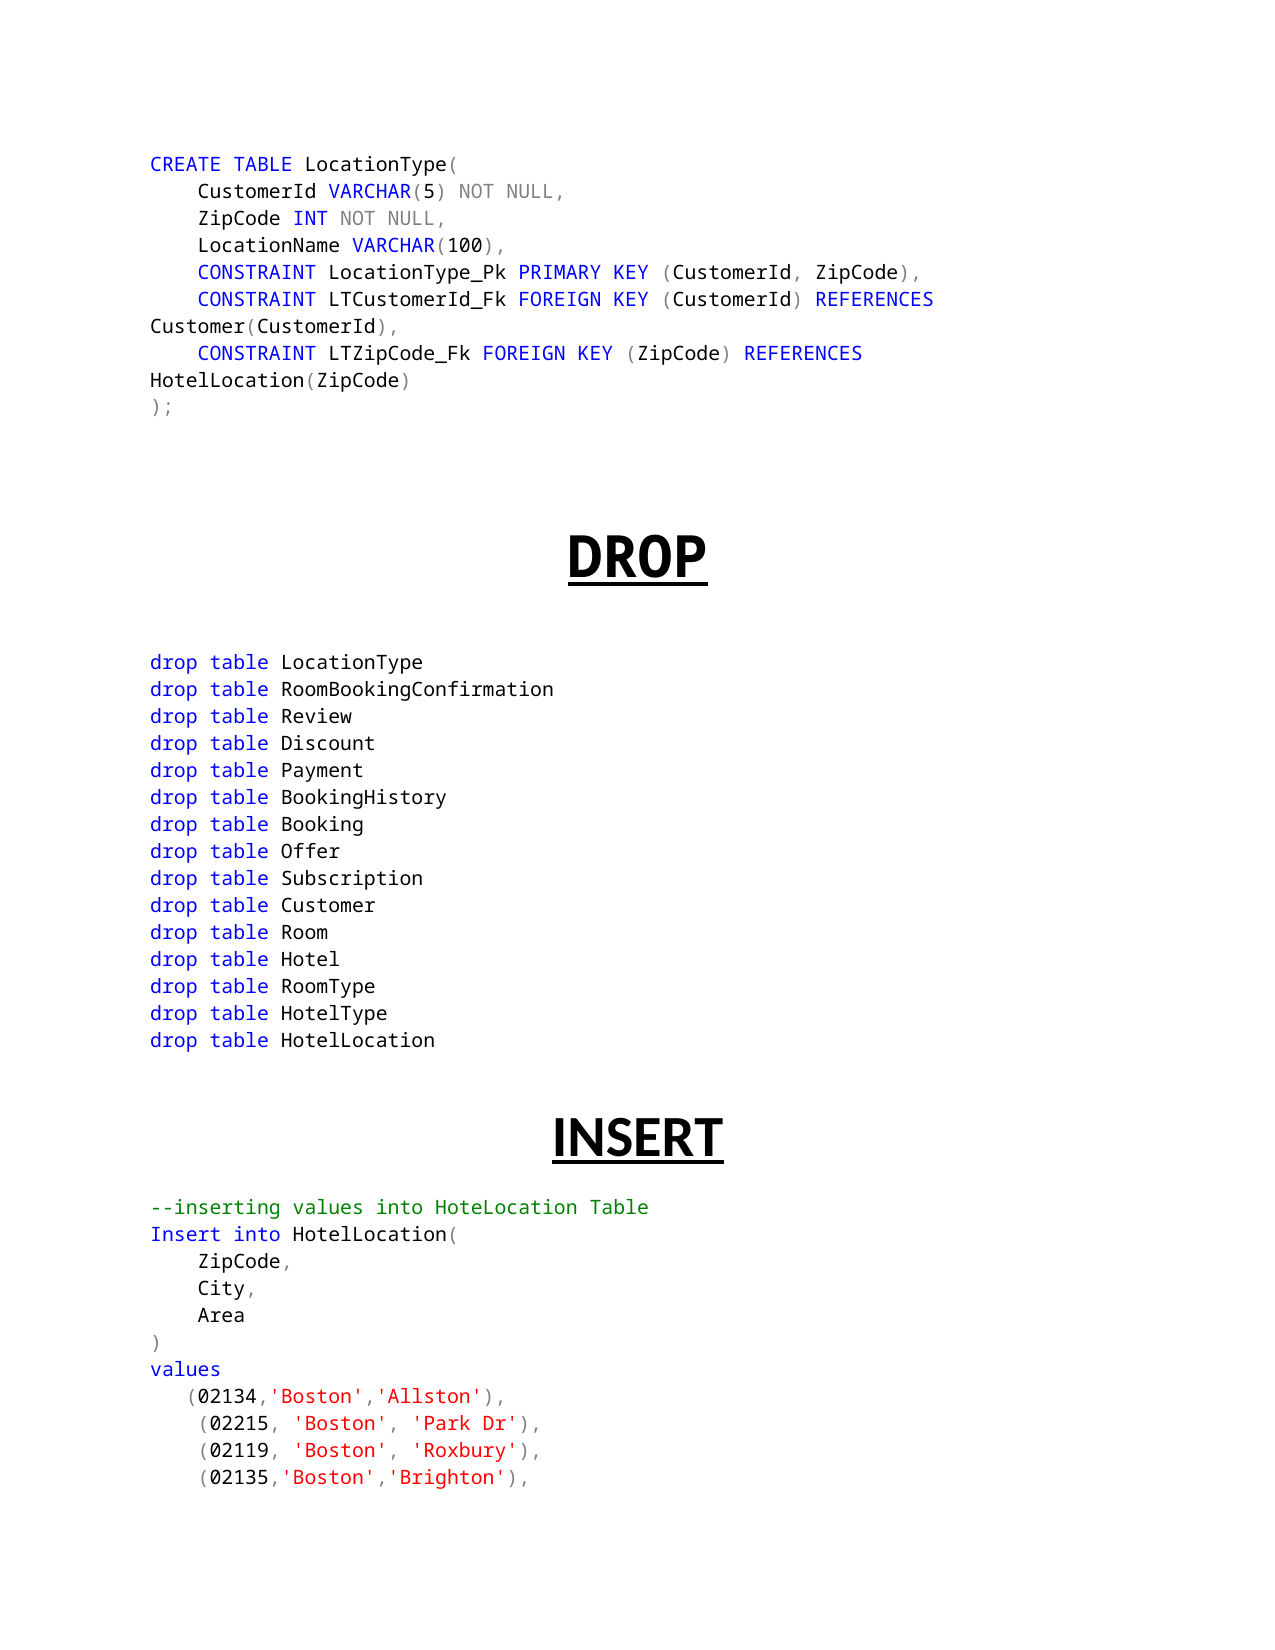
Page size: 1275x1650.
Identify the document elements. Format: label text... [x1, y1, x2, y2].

text drop table RoomBookingConfirmation [150, 675, 1125, 702]
text City, [150, 1274, 1125, 1301]
text (02119, 'Boston', 'Roxbury'), [150, 1436, 1125, 1463]
text drop table Room [150, 918, 1125, 945]
text drop table BookingHistory [150, 783, 1125, 810]
text drop table LocationType [150, 648, 1125, 675]
text ZipCode, [150, 1247, 1125, 1274]
text Insert into HotelLocation( [150, 1220, 1125, 1247]
text CONSTRAINT LTCustomerId_Fk FOREIGN KEY (CustomerId) REFERENCES Customer(CustomerId), [150, 285, 1125, 339]
text ) [150, 1328, 1125, 1355]
text INSERT [150, 1100, 1125, 1171]
text DROP [150, 515, 1125, 594]
text CONSTRAINT LTZipCode_Fk FOREIGN KEY (ZipCode) REFERENCES HotelLocation(ZipCode) [150, 339, 1125, 393]
text drop table Discount [150, 729, 1125, 756]
text ZipCode INT NOT NULL, [150, 204, 1125, 231]
text drop table Hotel [150, 945, 1125, 972]
text Area [150, 1301, 1125, 1328]
text drop table Booking [150, 810, 1125, 837]
text drop table HotelLocation [150, 1026, 1125, 1053]
text drop table Review [150, 702, 1125, 729]
text (02215, 'Boston', 'Park Dr'), [150, 1409, 1125, 1436]
text values [150, 1355, 1125, 1382]
text CREATE TABLE LocationType( [150, 150, 1125, 177]
text --inserting values into HoteLocation Table [150, 1193, 1125, 1220]
text CustomerId VARCHAR(5) NOT NULL, [150, 177, 1125, 204]
text (02135,'Boston','Brighton'), [150, 1463, 1125, 1490]
text drop table HotelType [150, 999, 1125, 1026]
text LocationName VARCHAR(100), [150, 231, 1125, 258]
text drop table Offer [150, 837, 1125, 864]
text drop table Subscription [150, 864, 1125, 891]
text drop table Payment [150, 756, 1125, 783]
text drop table Customer [150, 891, 1125, 918]
text ); [150, 393, 1125, 420]
text drop table RoomType [150, 972, 1125, 999]
text (02134,'Boston','Allston'), [150, 1382, 1125, 1409]
text CONSTRAINT LocationType_Pk PRIMARY KEY (CustomerId, ZipCode), [150, 258, 1125, 285]
